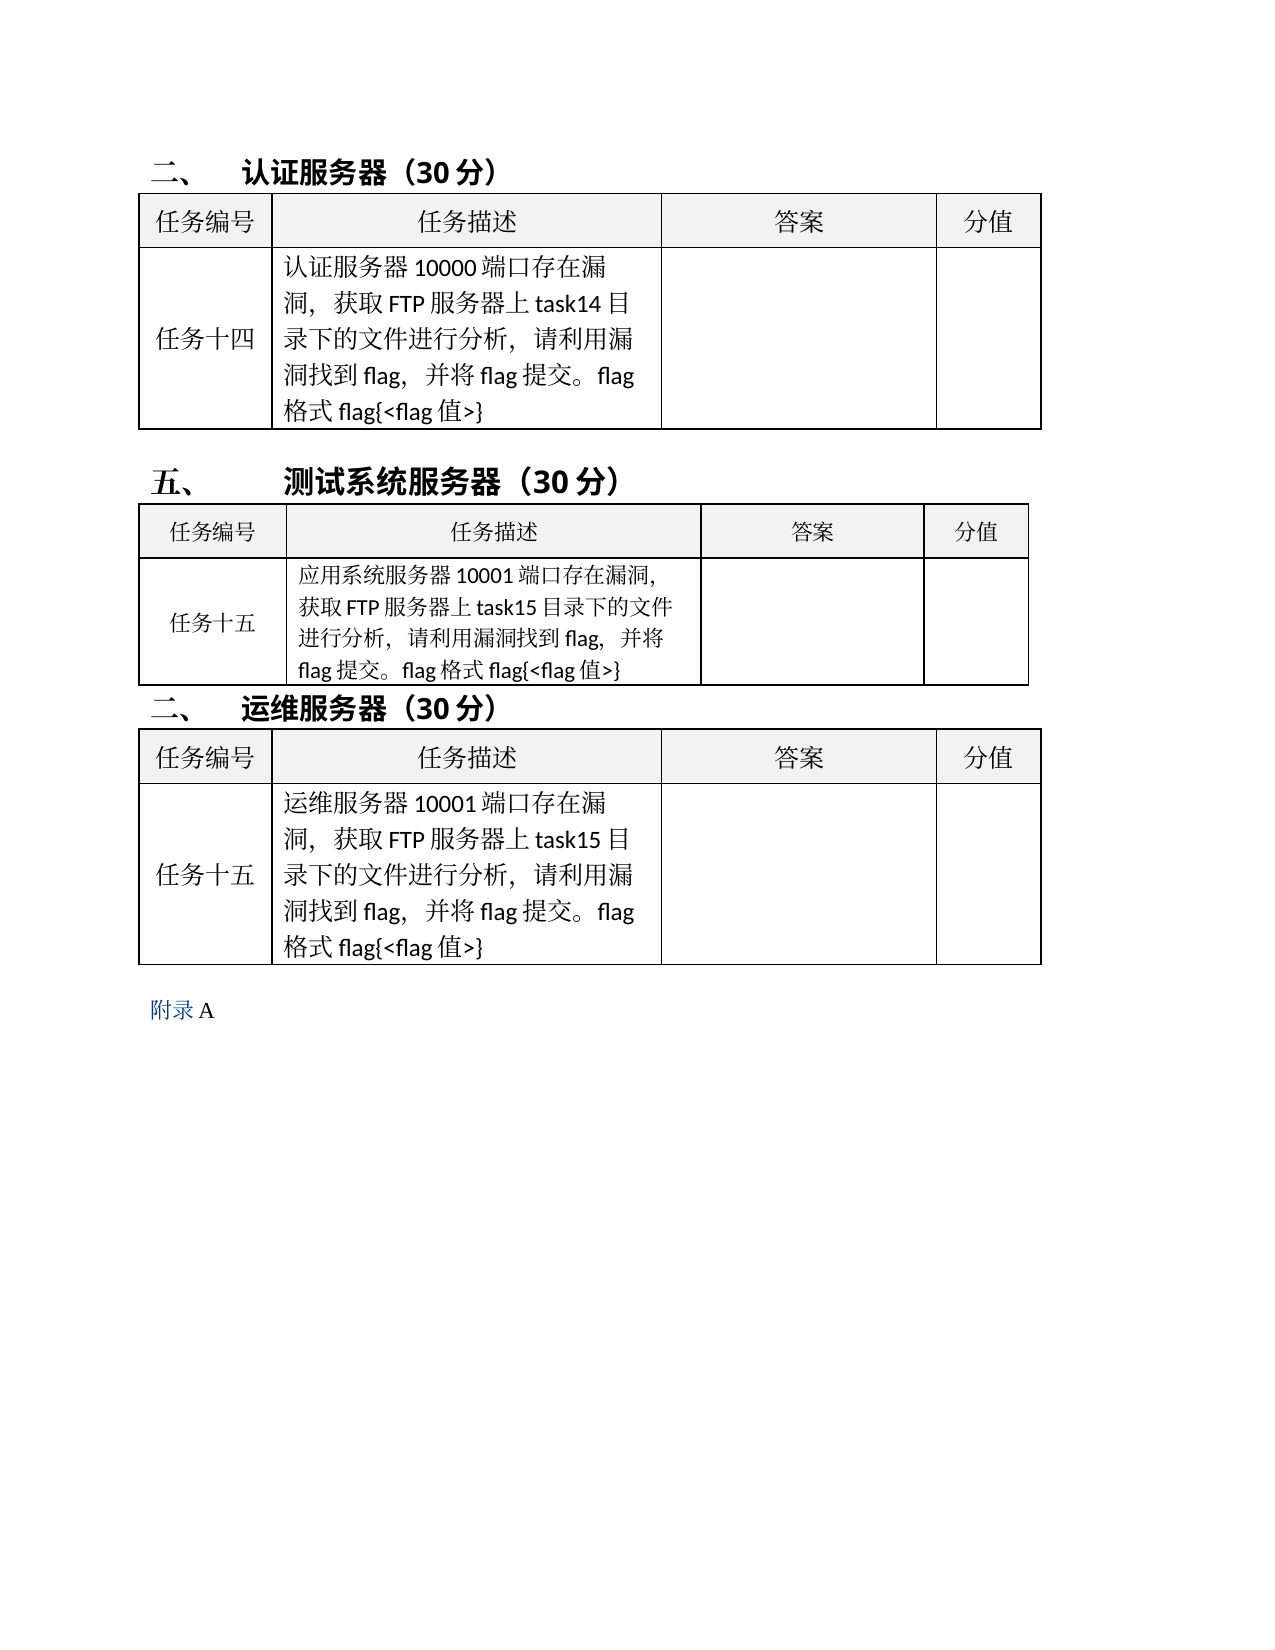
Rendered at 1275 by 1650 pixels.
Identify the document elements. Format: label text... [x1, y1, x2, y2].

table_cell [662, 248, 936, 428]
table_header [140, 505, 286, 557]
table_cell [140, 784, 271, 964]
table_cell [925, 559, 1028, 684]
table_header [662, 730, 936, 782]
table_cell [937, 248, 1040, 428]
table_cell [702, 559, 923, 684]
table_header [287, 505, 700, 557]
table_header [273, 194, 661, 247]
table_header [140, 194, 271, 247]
text 附录A [150, 993, 1125, 1025]
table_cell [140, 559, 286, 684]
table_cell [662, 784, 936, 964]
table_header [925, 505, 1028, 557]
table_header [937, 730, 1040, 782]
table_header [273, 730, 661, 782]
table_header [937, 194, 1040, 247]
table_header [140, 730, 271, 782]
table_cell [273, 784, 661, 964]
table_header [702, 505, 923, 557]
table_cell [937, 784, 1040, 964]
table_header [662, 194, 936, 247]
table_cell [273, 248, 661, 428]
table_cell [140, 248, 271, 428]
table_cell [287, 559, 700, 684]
